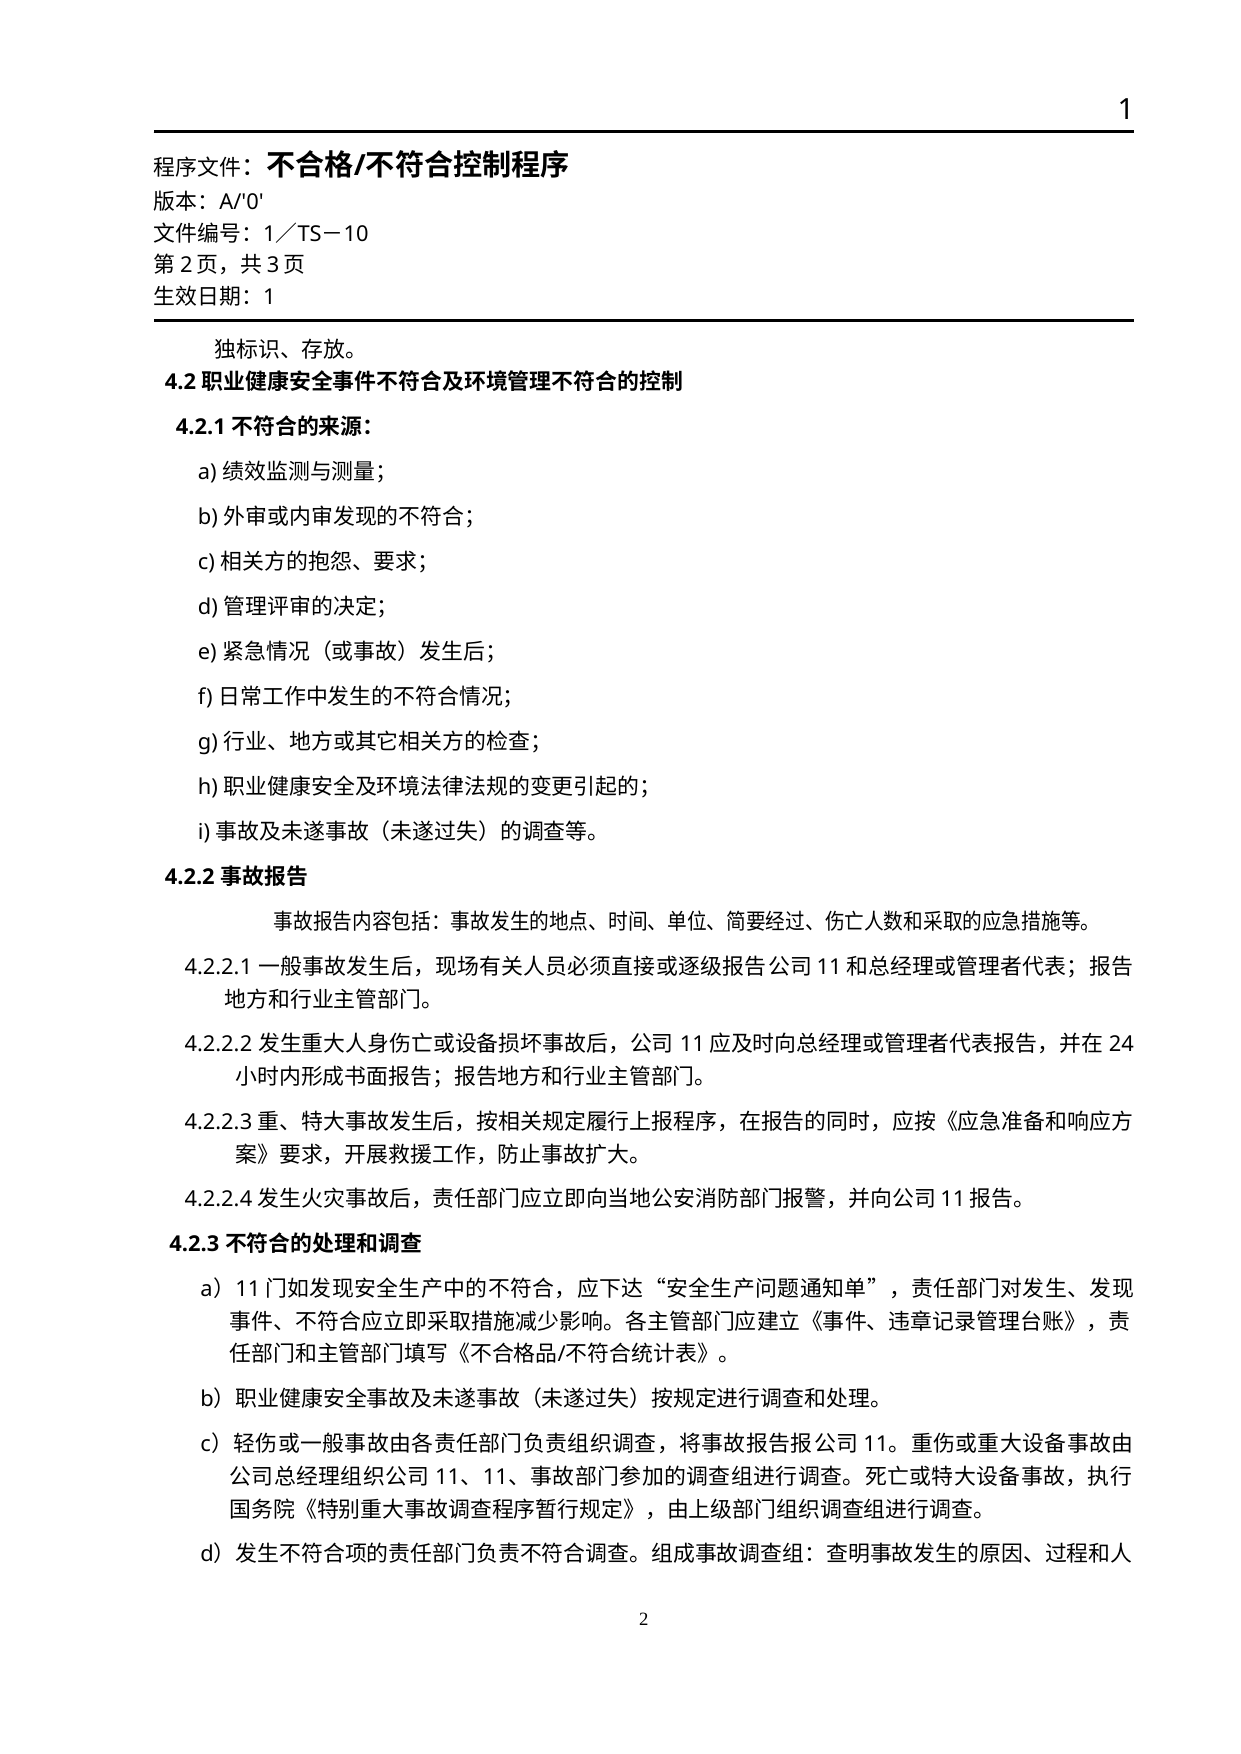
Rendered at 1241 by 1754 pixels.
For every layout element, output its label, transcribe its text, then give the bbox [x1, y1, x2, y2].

text 4.2.1 不符合的来源： [153, 409, 1134, 441]
text f) 日常工作中发生的不符合情况； [153, 679, 1134, 711]
text i) 事故及未遂事故（未遂过失）的调查等。 [153, 814, 1134, 846]
text c）轻伤或一般事故由各责任部门负责组织调查，将事故报告报公司11。重伤或重大设备事故由公司总经理组织公司11、11、事故部门参加的调查组进行调查。死亡或特大设备事故，执行国务院《特别重大事故调查程序暂行规定》，由上级部门组织调查组进行调查。 [200, 1426, 1134, 1524]
text b) 外审或内审发现的不符合； [153, 499, 1134, 531]
text 4.2 职业健康安全事件不符合及环境管理不符合的控制 [153, 364, 1134, 396]
text c) 相关方的抱怨、要求； [153, 544, 1134, 576]
text 事故报告内容包括：事故发生的地点、时间、单位、简要经过、伤亡人数和采取的应急措施等。 [234, 904, 1134, 936]
text 4.2.2.1 一般事故发生后，现场有关人员必须直接或逐级报告公司11和总经理或管理者代表；报告地方和行业主管部门。 [184, 949, 1134, 1014]
text 4.2.3 不符合的处理和调查 [169, 1226, 1134, 1259]
text 4.2.2 事故报告 [153, 859, 1134, 891]
text 4.2.2.4 发生火灾事故后，责任部门应立即向当地公安消防部门报警，并向公司11报告。 [184, 1181, 1134, 1214]
text h) 职业健康安全及环境法律法规的变更引起的； [153, 769, 1134, 801]
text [196, 331, 1134, 364]
text g) 行业、地方或其它相关方的检查； [153, 724, 1134, 756]
text b）职业健康安全事故及未遂事故（未遂过失）按规定进行调查和处理。 [200, 1381, 1134, 1414]
text d) 管理评审的决定； [153, 589, 1134, 621]
text e) 紧急情况（或事故）发生后； [153, 634, 1134, 666]
text a）11门如发现安全生产中的不符合，应下达“安全生产问题通知单”，责任部门对发生、发现事件、不符合应立即采取措施减少影响。各主管部门应建立《事件、违章记录管理台账》，责任部门和主管部门填写《不合格品/不符合统计表》。 [200, 1271, 1134, 1369]
text a) 绩效监测与测量； [153, 454, 1134, 486]
text 4.2.2.3 重、特大事故发生后，按相关规定履行上报程序，在报告的同时，应按《应急准备和响应方案》要求，开展救援工作，防止事故扩大。 [184, 1104, 1134, 1169]
text 4.2.2.2 发生重大人身伤亡或设备损坏事故后，公司11应及时向总经理或管理者代表报告，并在24小时内形成书面报告；报告地方和行业主管部门。 [184, 1026, 1134, 1091]
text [200, 1536, 1134, 1569]
